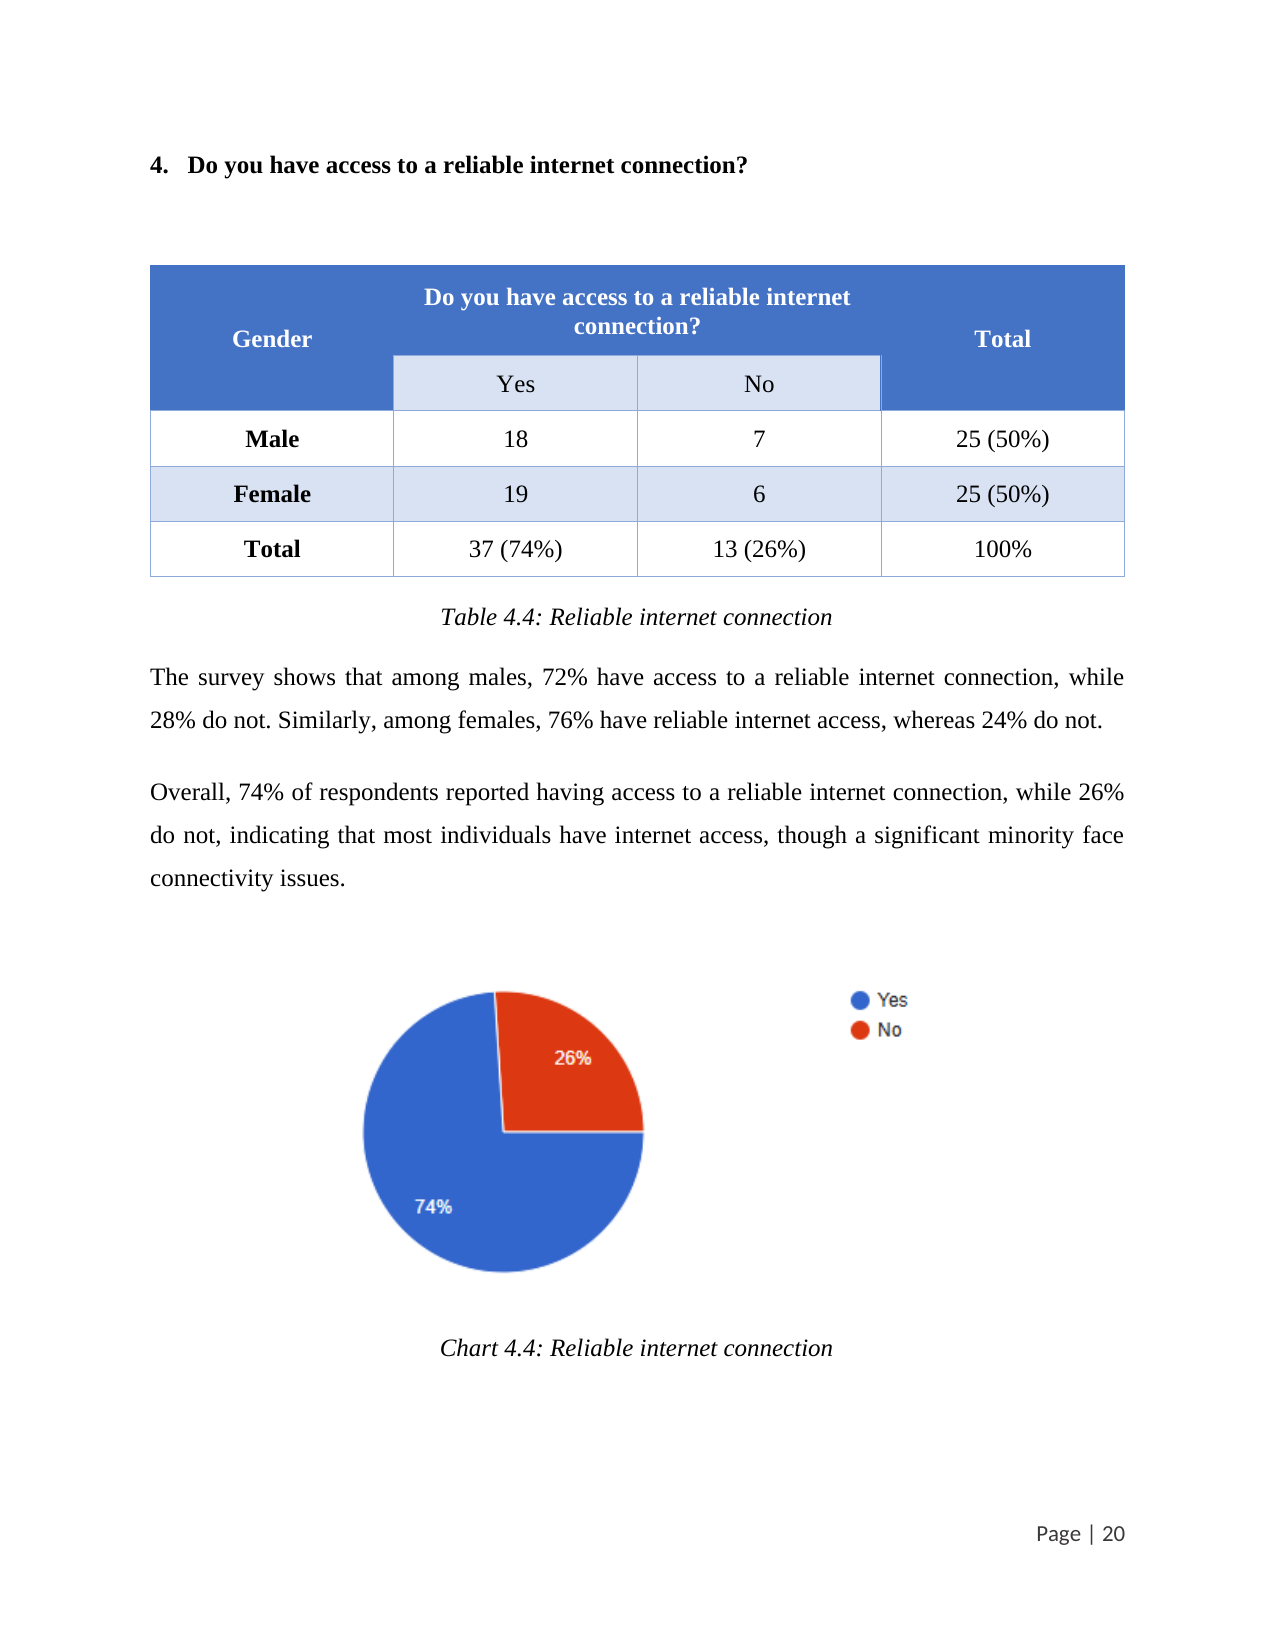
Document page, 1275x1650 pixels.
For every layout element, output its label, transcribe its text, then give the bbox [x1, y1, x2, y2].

table_cell 6 [638, 467, 881, 521]
table_cell No [638, 356, 880, 410]
table_cell 100% [882, 522, 1124, 576]
text Overall, 74% of respondents reported having access to a reliable internet connection, while 26% do not, indicating that most individuals have internet access, though a significant minority face connectivity issues. [150, 777, 1125, 892]
table_header Total [881, 266, 1124, 410]
table_cell 37 (74%) [394, 522, 637, 576]
table_cell 25 (50%) [882, 411, 1124, 466]
text The survey shows that among males, 72% have access to a reliable internet connection, while 28% do not. Similarly, among females, 76% have reliable internet access, whereas 24% do not. [150, 662, 1125, 734]
table_cell Yes [394, 356, 637, 410]
table_cell Female [151, 467, 393, 521]
table_header Gender [151, 266, 393, 410]
text Table 4.4: Reliable internet connection [150, 602, 1125, 630]
table_cell 25 (50%) [882, 467, 1124, 521]
picture [247, 935, 1028, 1314]
table_cell Total [151, 522, 393, 576]
table_cell Male [151, 411, 393, 466]
table_header Do you have access to a reliable internet connection? [394, 266, 880, 355]
list Do you have access to a reliable internet connection? [150, 150, 1125, 179]
table_cell 7 [638, 411, 881, 466]
table_cell 19 [394, 467, 637, 521]
table_cell 18 [394, 411, 637, 466]
text Chart 4.4: Reliable internet connection [150, 1333, 1125, 1361]
table_cell 13 (26%) [638, 522, 881, 576]
